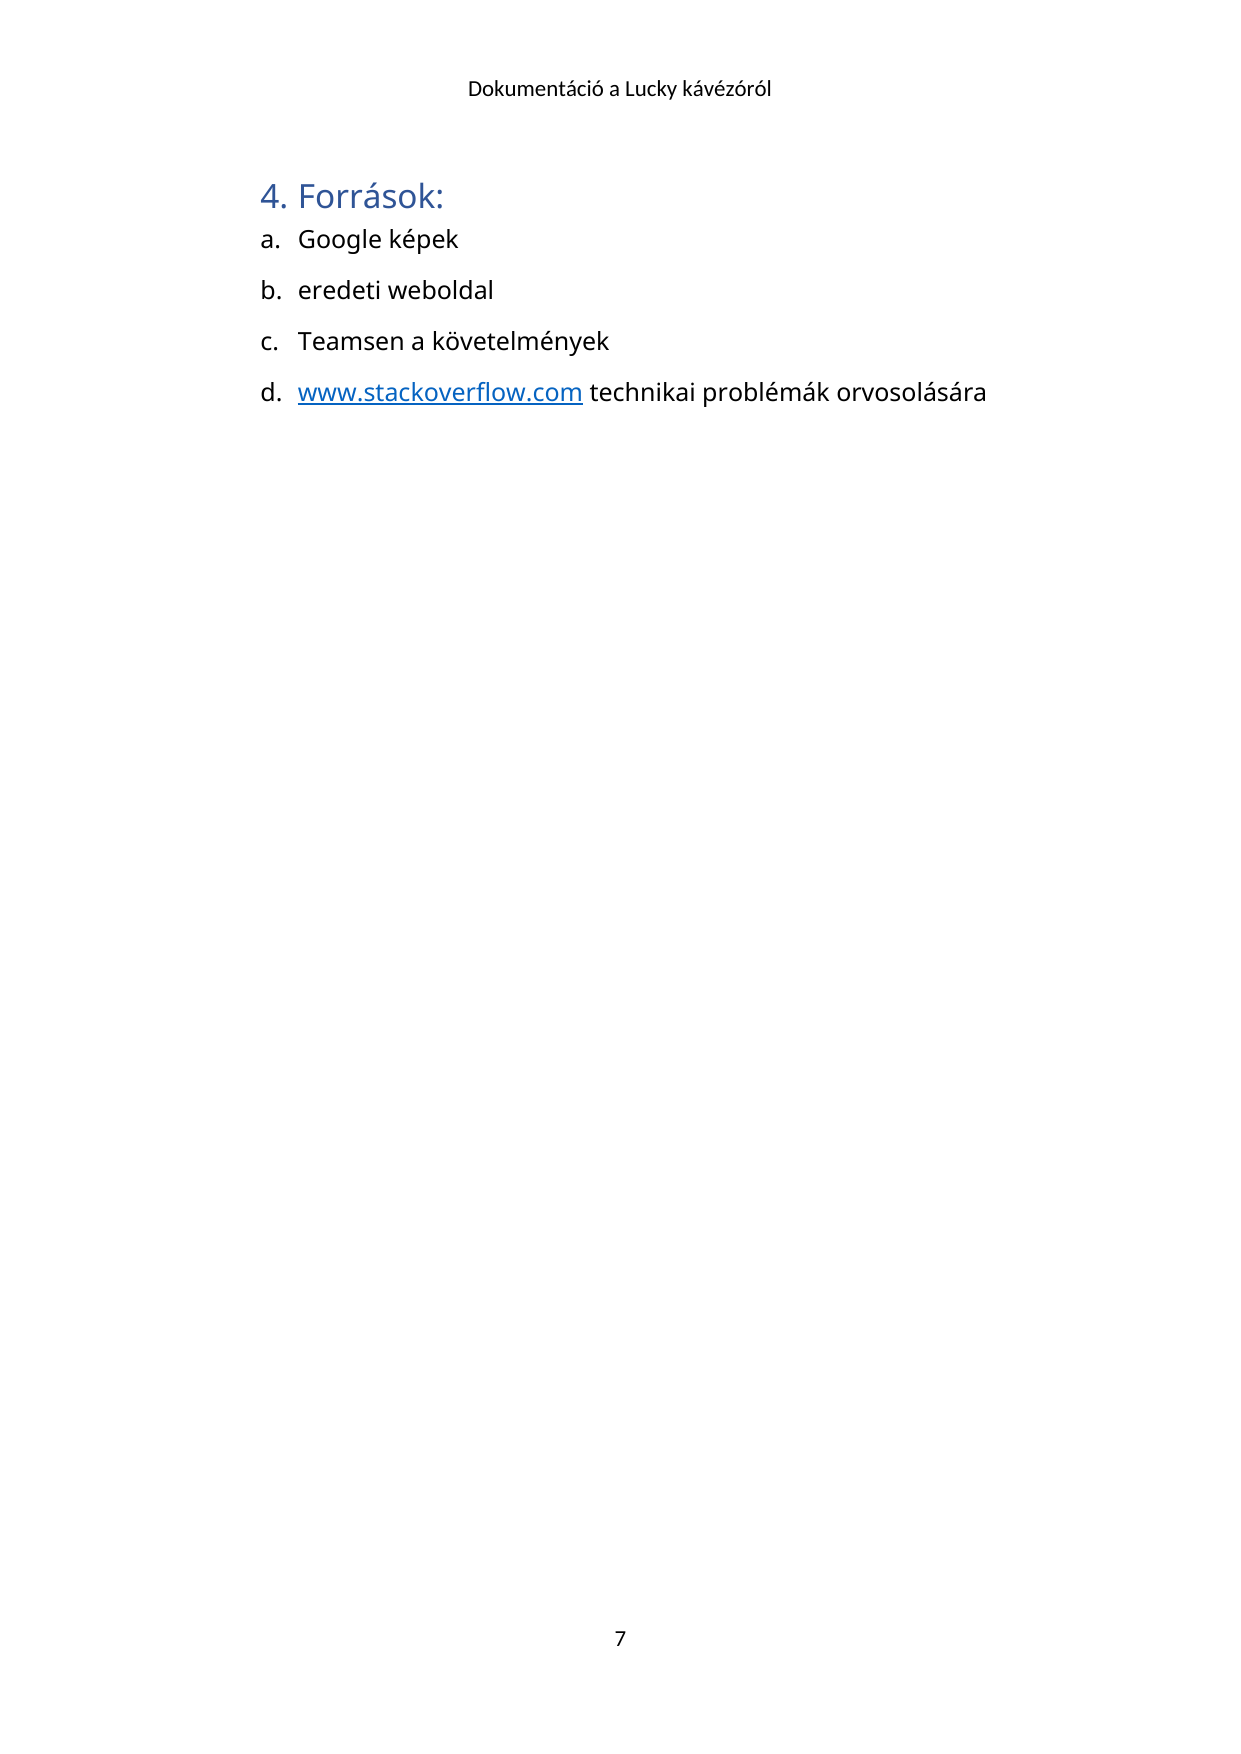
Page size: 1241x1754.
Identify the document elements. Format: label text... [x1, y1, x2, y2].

list Google képek [260, 222, 1093, 256]
list Teamsen a követelmények [260, 324, 1093, 358]
list www.stackoverflow.com technikai problémák orvosolására [260, 375, 1093, 409]
list eredeti weboldal [260, 273, 1093, 307]
subtitle Források: [260, 173, 1093, 218]
